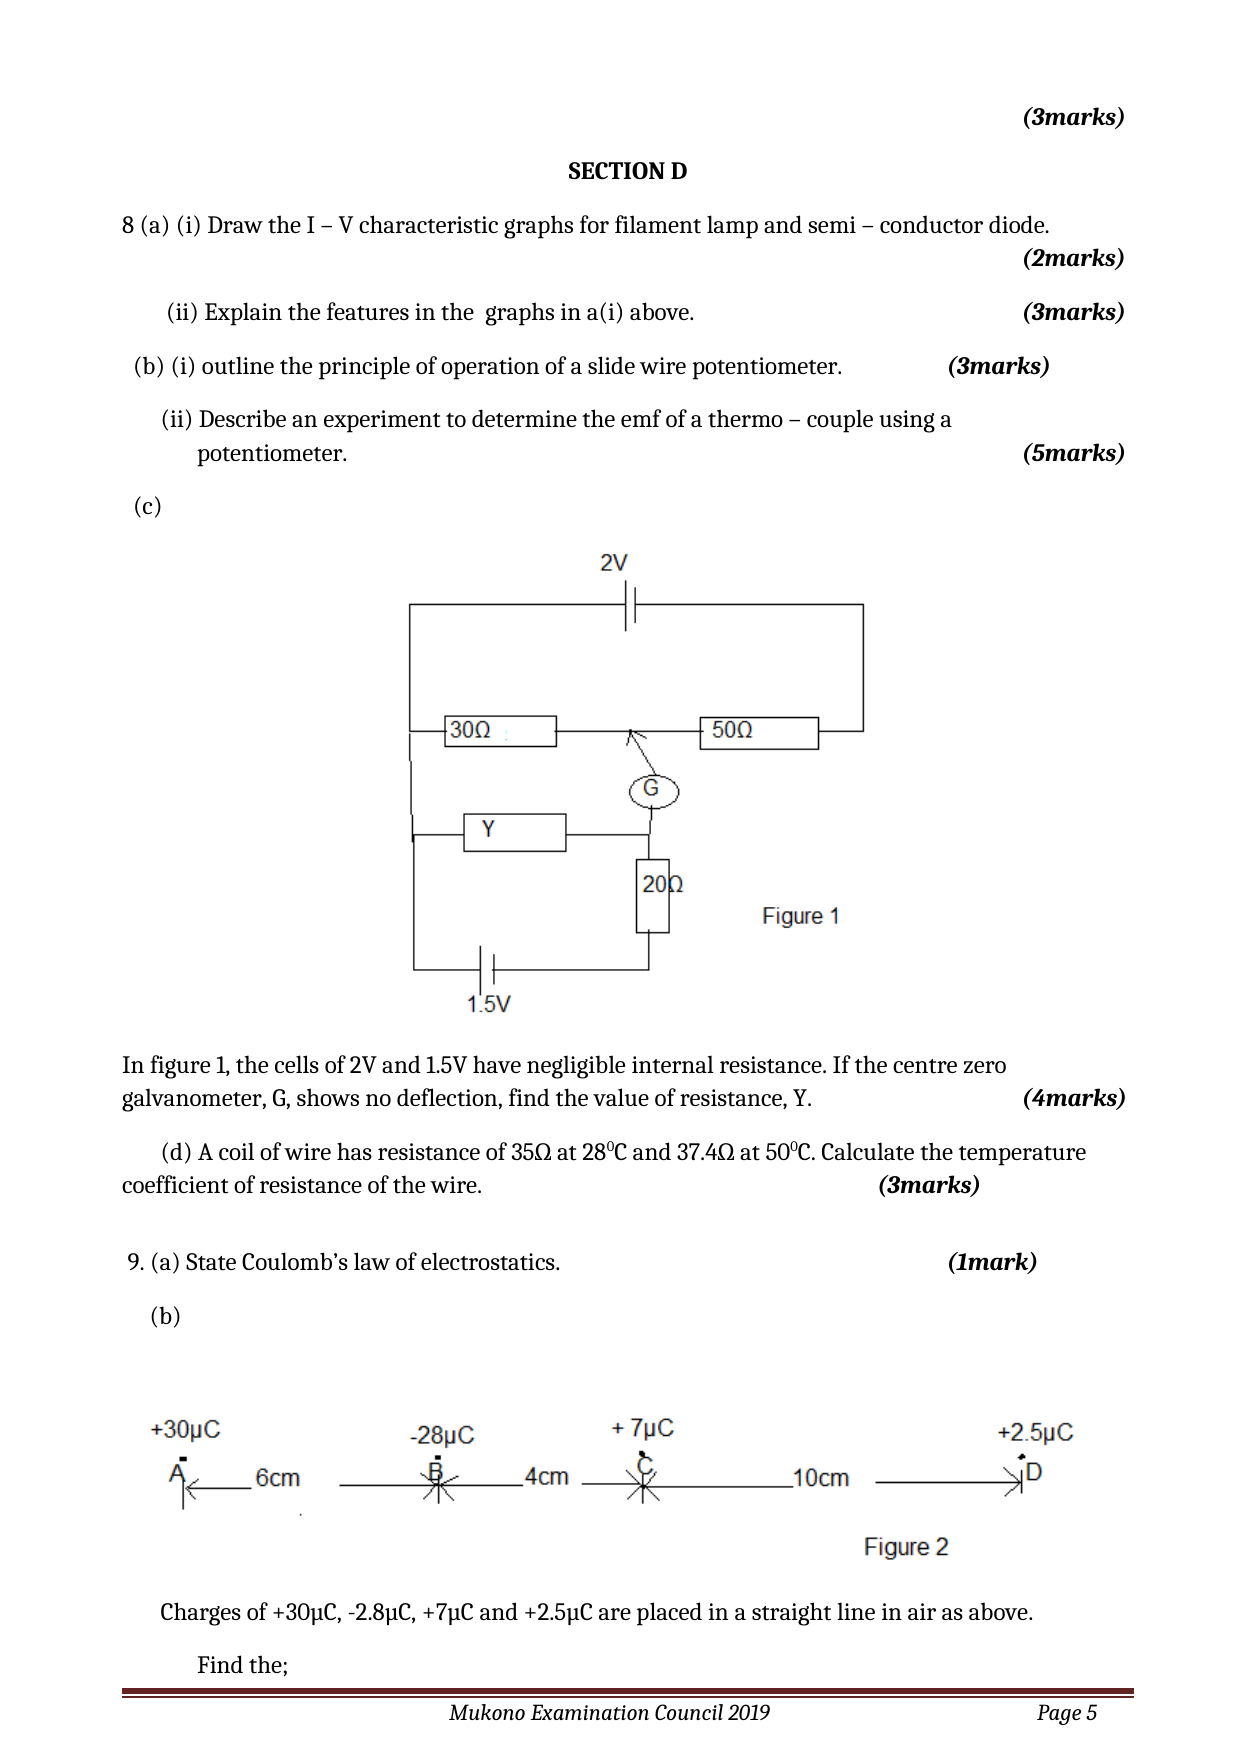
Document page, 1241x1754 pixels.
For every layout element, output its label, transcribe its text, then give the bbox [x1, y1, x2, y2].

text Charges of +30µC, -2.8µC, +7µC and +2.5µC are placed in a straight line in air as above. [122, 1597, 1134, 1626]
picture [121, 1388, 1096, 1573]
text (3marks) [122, 103, 1134, 132]
picture [397, 546, 871, 1026]
text (ii) Describe an experiment to determine the emf of a thermo – couple using a potentiometer. (5marks) [122, 405, 1134, 467]
text (b) (i) outline the principle of operation of a slide wire potentiometer. (3marks) [122, 352, 1134, 380]
text 8 (a) (i) Draw the I – V characteristic graphs for filament lamp and semi – conductor diode. (2marks) [122, 211, 1134, 273]
text Find the; [122, 1651, 1134, 1680]
text SECTION D [122, 157, 1134, 186]
text 9. (a) State Coulomb’s law of electrostatics. (1mark) [122, 1248, 1134, 1277]
text (d) A coil of wire has resistance of 35Ω at 280C and 37.4Ω at 500C. Calculate the temperature coefficient of resistance of the wire. (3marks) [122, 1138, 1134, 1199]
text (ii) Explain the features in the graphs in a(i) above. (3marks) [122, 298, 1134, 326]
text (b) [122, 1302, 1134, 1331]
text (c) [122, 492, 1134, 521]
text In figure 1, the cells of 2V and 1.5V have negligible internal resistance. If the centre zero galvanometer, G, shows no deflection, find the value of resistance, Y. (4marks) [122, 1051, 1134, 1113]
